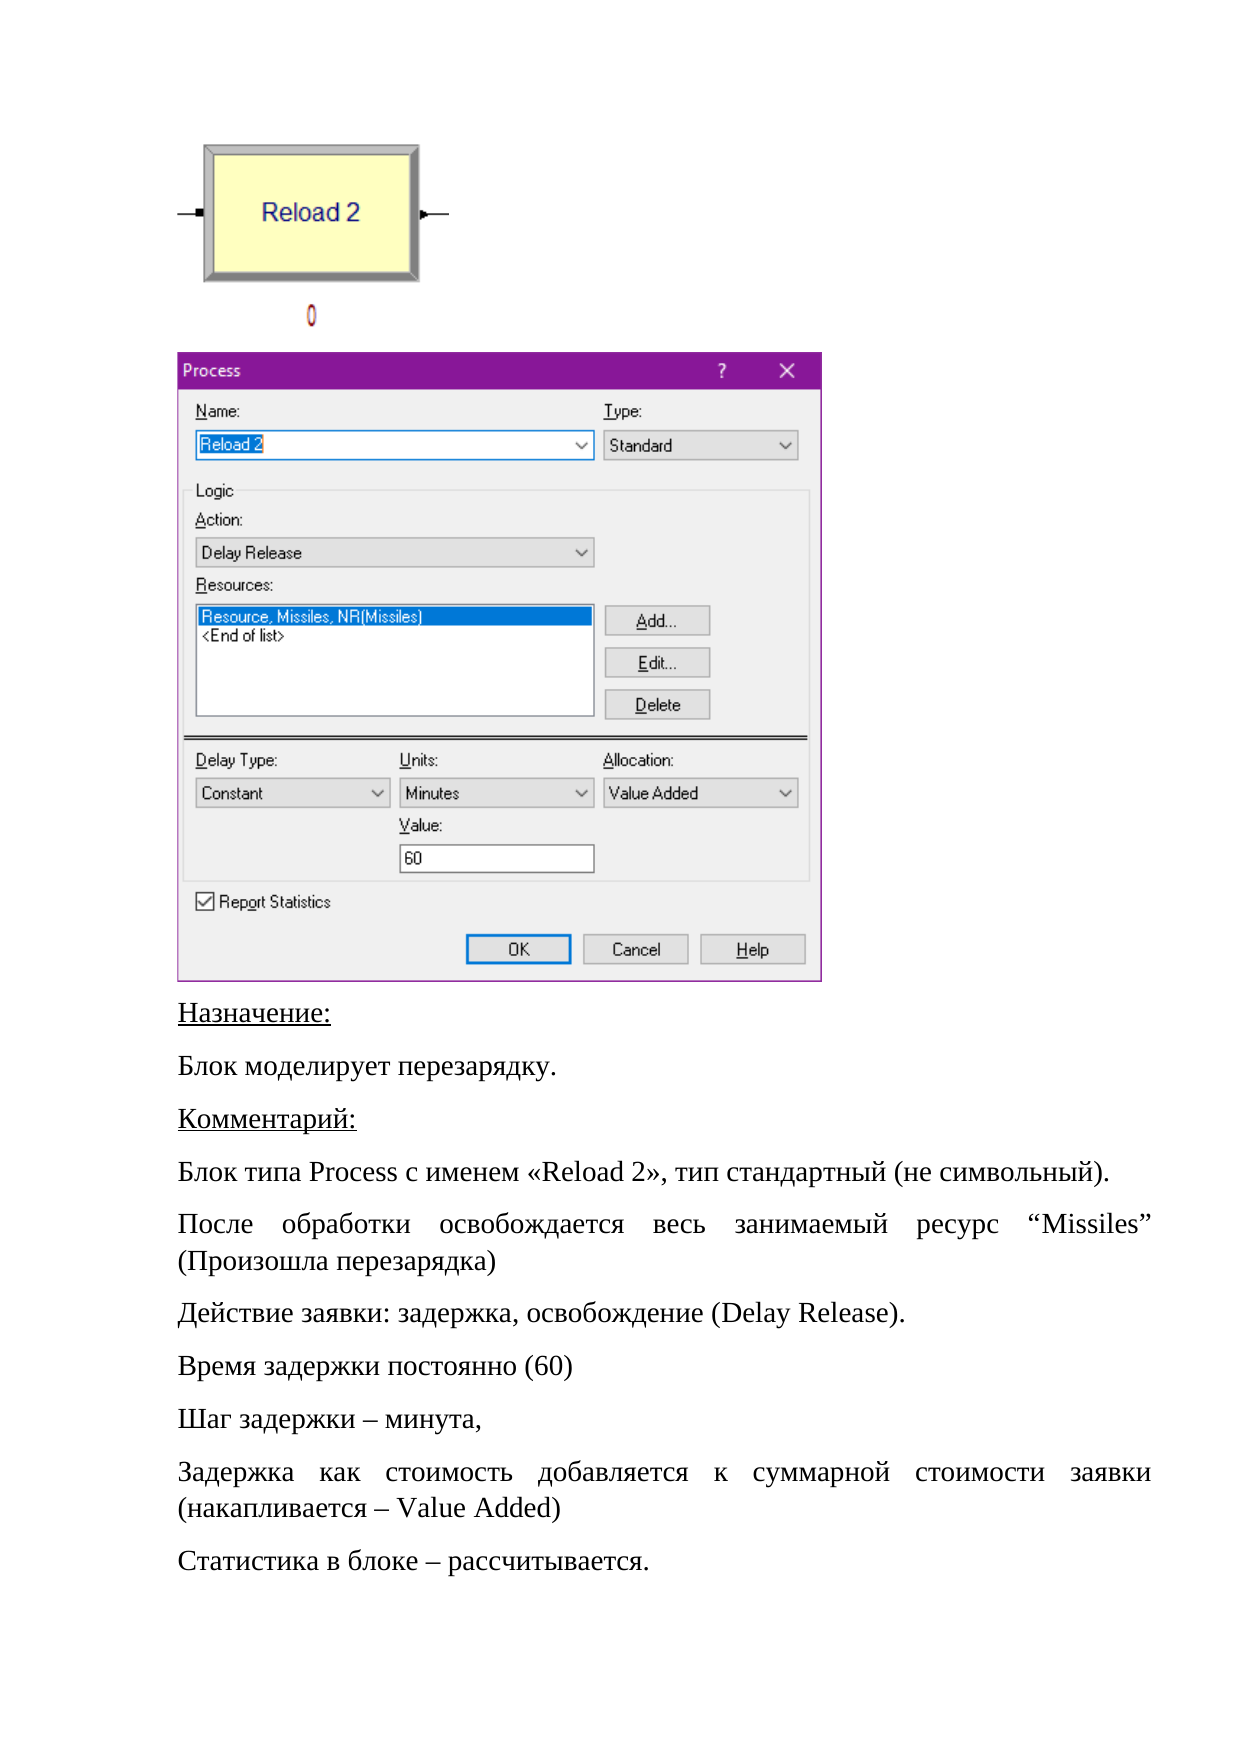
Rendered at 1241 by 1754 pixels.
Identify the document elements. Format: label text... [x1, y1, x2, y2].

text Шаг задержки – минута, [177, 1401, 1152, 1434]
text Задержка как стоимость добавляется к суммарной стоимости заявки (накапливается – Value Added) [177, 1454, 1152, 1523]
text Комментарий: [177, 1101, 1152, 1134]
text Время задержки постоянно (60) [177, 1348, 1152, 1382]
text Блок моделирует перезарядку. [177, 1048, 1152, 1082]
text Статистика в блоке – рассчитывается. [177, 1543, 1152, 1576]
text Назначение: [177, 995, 1152, 1029]
text Блок типа Process с именем «Reload 2», тип стандартный (не символьный). [177, 1154, 1152, 1187]
text Действие заявки: задержка, освобождение (Delay Release). [177, 1295, 1152, 1329]
picture [177, 118, 449, 339]
text После обработки освобождается весь занимаемый ресурс “Missiles” (Произошла перезарядка) [177, 1206, 1152, 1276]
picture [177, 352, 822, 982]
